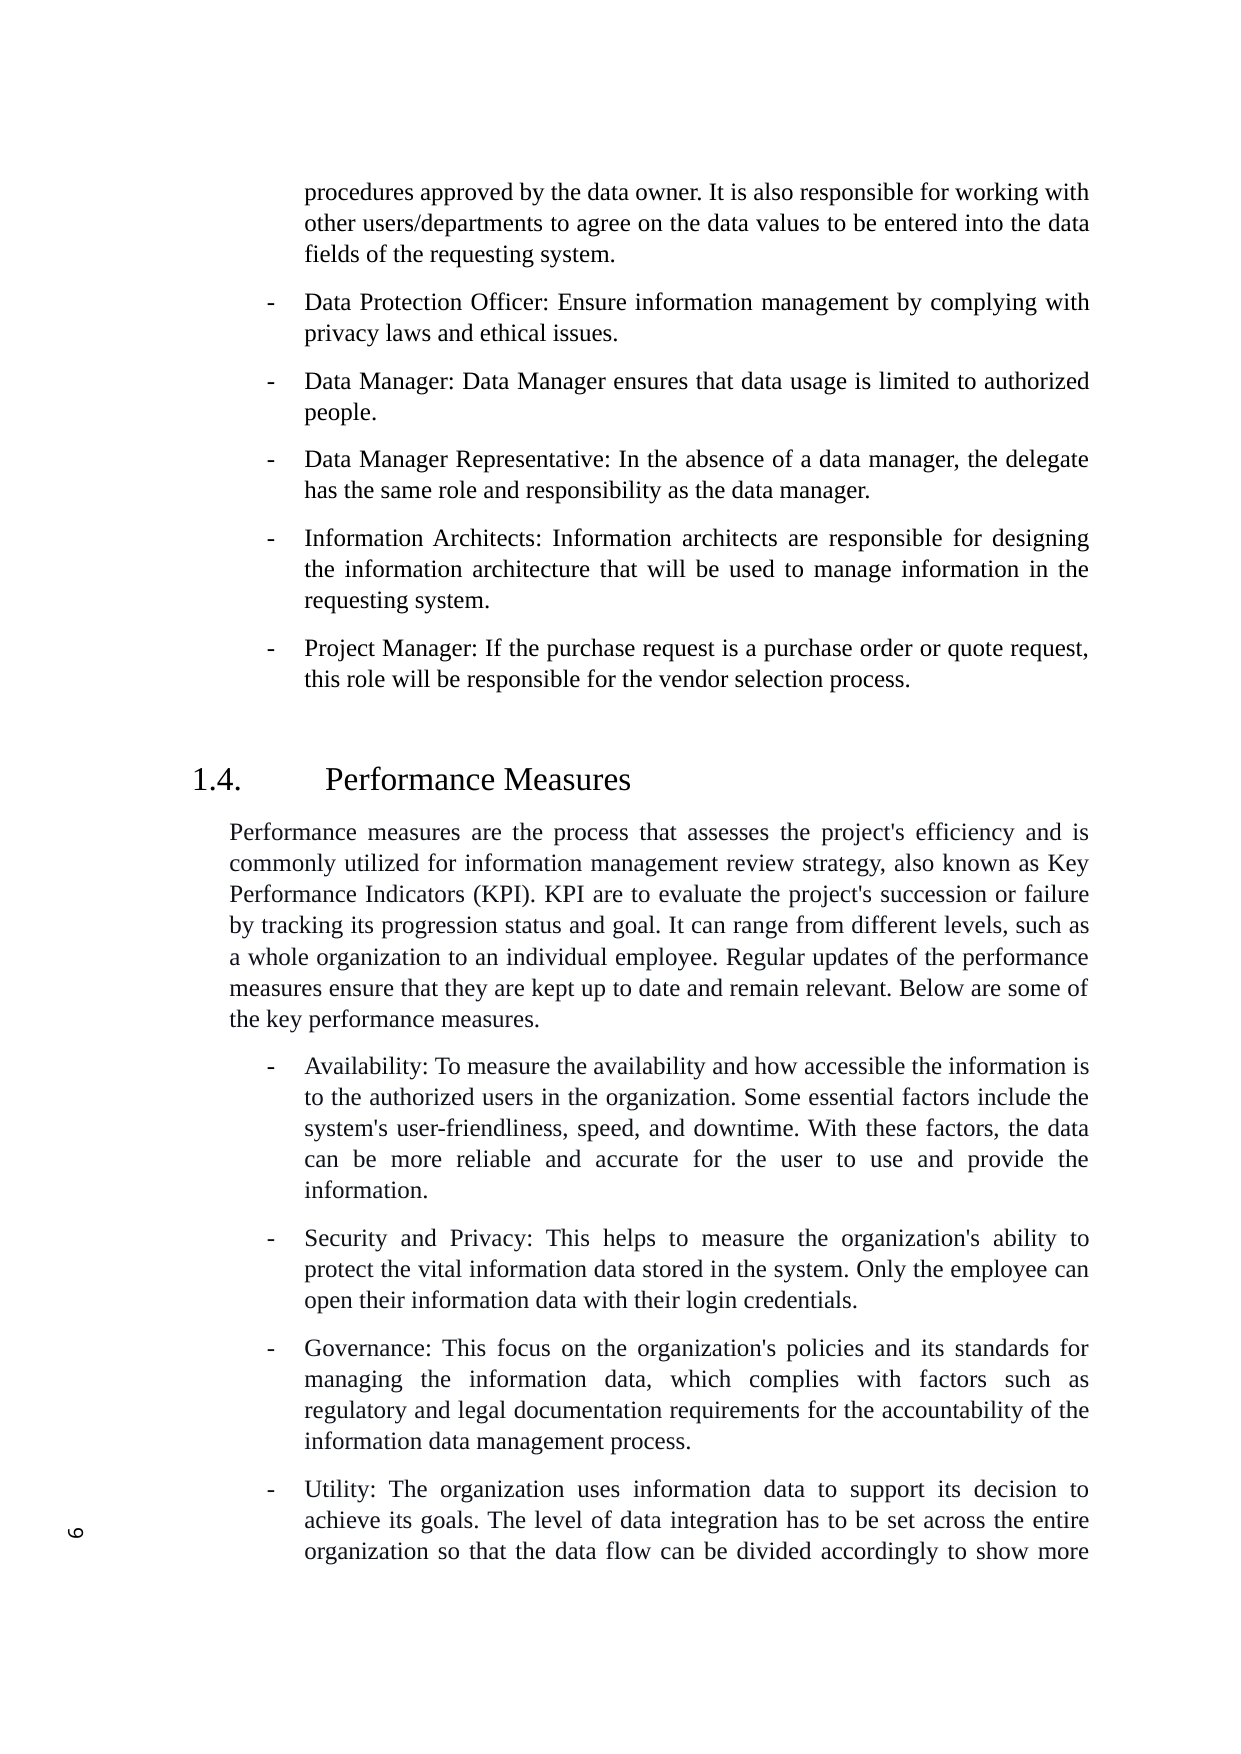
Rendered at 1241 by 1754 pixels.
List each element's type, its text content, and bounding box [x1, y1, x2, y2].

list Data Manager: Data Manager ensures that data usage is limited to authorized people. [267, 366, 1090, 426]
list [267, 1474, 1090, 1565]
list Performance Measures [192, 759, 1090, 798]
list Data Protection Officer: Ensure information management by complying with privacy laws and ethical issues. [267, 287, 1090, 347]
list Information Architects: Information architects are responsible for designing the information architecture that will be used to manage information in the requesting system. [267, 523, 1090, 614]
list Availability: To measure the availability and how accessible the information is to the authorized users in the organization. Some essential factors include the system's user-friendliness, speed, and downtime. With these factors, the data can be more reliable and accurate for the user to use and provide the information. [267, 1051, 1090, 1204]
list Performance measures are the process that assesses the project's efficiency and is commonly utilized for information management review strategy, also known as Key Performance Indicators (KPI). KPI are to evaluate the project's succession or failure by tracking its progression status and goal. It can range from different levels, such as a whole organization to an individual employee. Regular updates of the performance measures ensure that they are kept up to date and remain relevant. Below are some of the key performance measures. [229, 817, 1090, 1032]
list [267, 177, 1090, 268]
list Security and Privacy: This helps to measure the organization's ability to protect the vital information data stored in the system. Only the employee can open their information data with their login credentials. [267, 1223, 1090, 1314]
list Governance: This focus on the organization's policies and its standards for managing the information data, which complies with factors such as regulatory and legal documentation requirements for the accountability of the information data management process. [267, 1333, 1090, 1455]
list Data Manager Representative: In the absence of a data manager, the delegate has the same role and responsibility as the data manager. [267, 444, 1090, 504]
list Project Manager: If the purchase request is a purchase order or quote request, this role will be responsible for the vendor selection process. [267, 633, 1090, 693]
